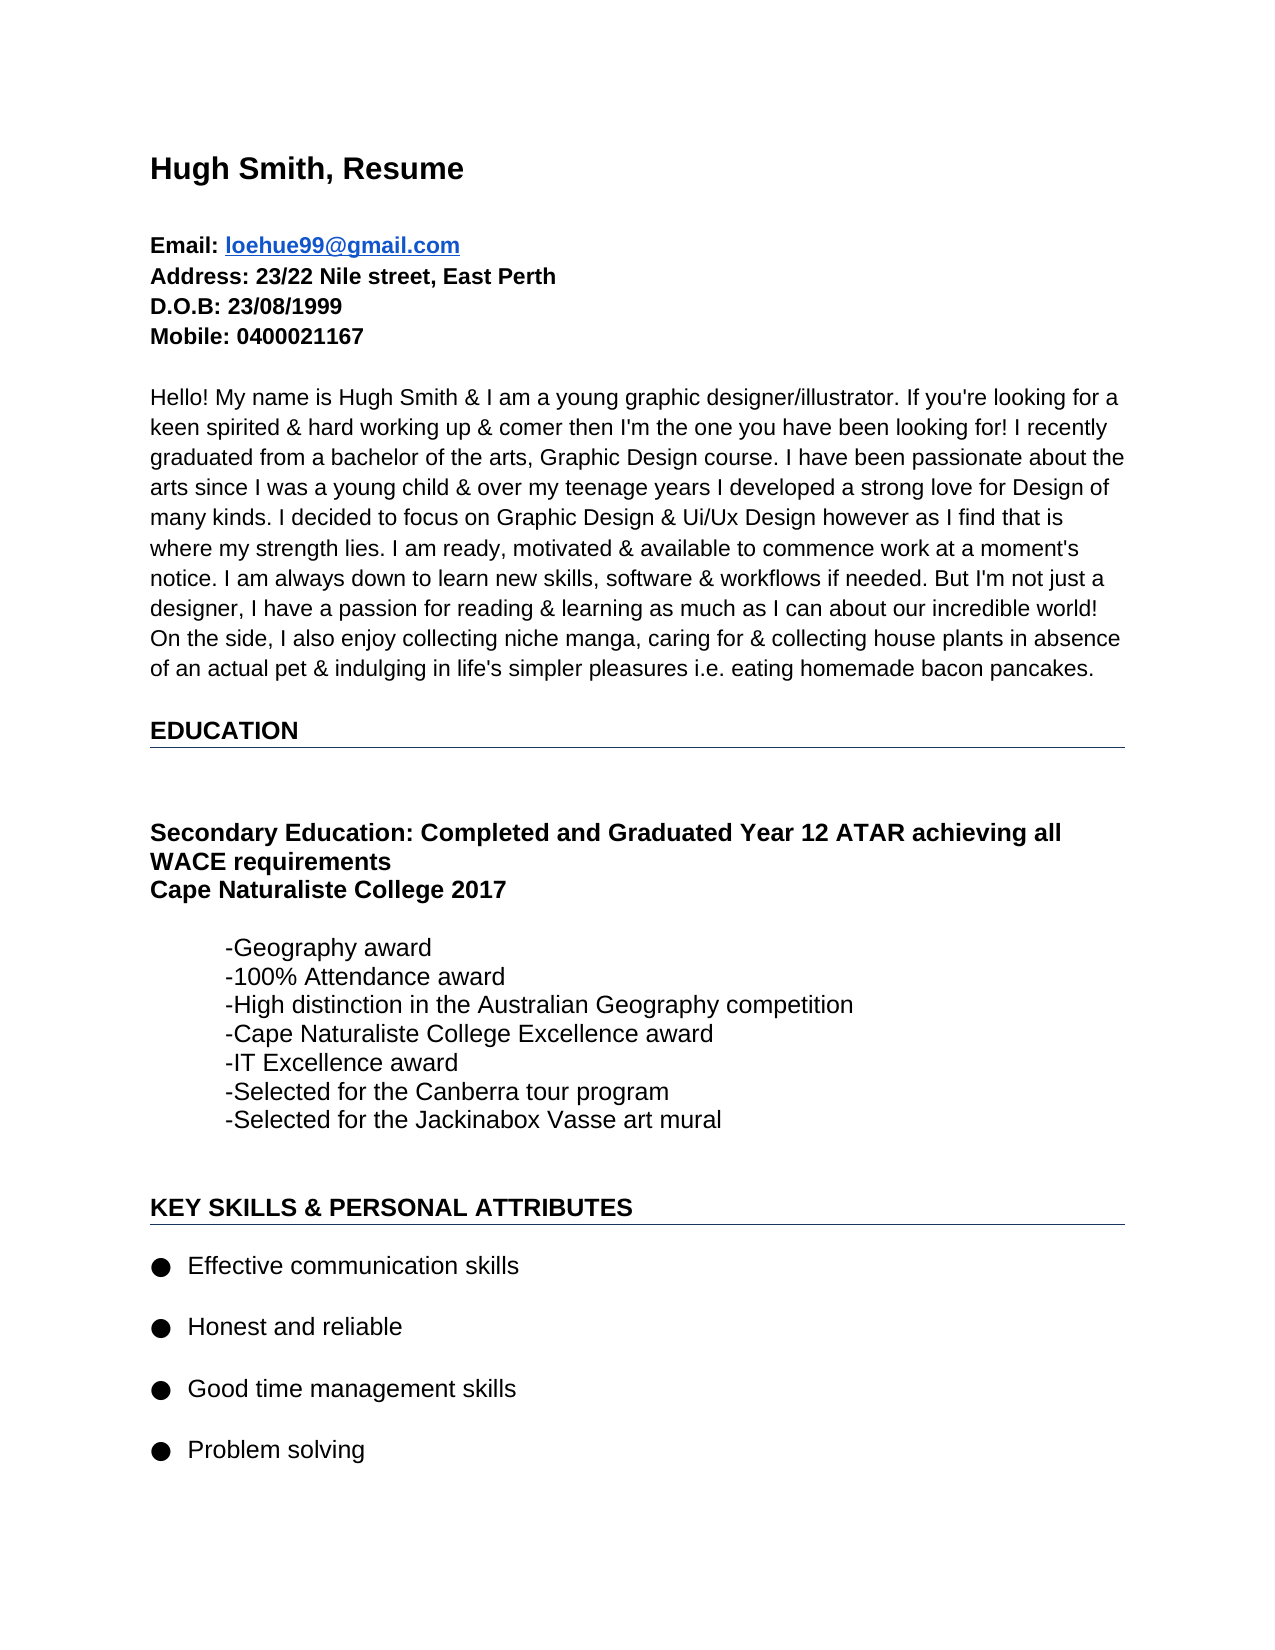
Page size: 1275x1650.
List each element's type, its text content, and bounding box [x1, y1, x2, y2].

list Good time management skills [150, 1360, 1125, 1411]
text -Selected for the Canberra tour program [225, 1076, 1125, 1105]
text -Selected for the Jackinabox Vasse art mural [225, 1105, 1125, 1134]
text KEY SKILLS & PERSONAL ATTRIBUTES [150, 1193, 1125, 1224]
text Email: loehue99@gmail.com [150, 232, 1125, 259]
text Secondary Education: Completed and Graduated Year 12 ATAR achieving all WACE requirements [150, 818, 1125, 875]
text -100% Attendance award [225, 961, 1125, 990]
text -Geography award [225, 933, 1125, 961]
text -High distinction in the Australian Geography competition [225, 990, 1125, 1019]
text Mobile: 0400021167 [150, 323, 1125, 349]
list Honest and reliable [150, 1299, 1125, 1350]
list Problem solving [150, 1422, 1125, 1473]
text Address: 23/22 Nile street, East Perth [150, 263, 1125, 289]
text D.O.B: 23/08/1999 [150, 293, 1125, 319]
text Hugh Smith, Resume [150, 150, 1125, 186]
text Hello! My name is Hugh Smith & I am a young graphic designer/illustrator. If you're looking for a keen spirited & hard working up & comer then I'm the one you have been looking for! I recently graduated from a bachelor of the arts, Graphic Design course. I have been passionate about the arts since I was a young child & over my teenage years I developed a strong love for Design of many kinds. I decided to focus on Graphic Design & Ui/Ux Design however as I find that is where my strength lies. I am ready, motivated & available to commence work at a moment's notice. I am always down to learn new skills, software & workflows if needed. But I'm not just a designer, I have a passion for reading & learning as much as I can about our incredible world! On the side, I also enjoy collecting niche manga, caring for & collecting house plants in absence of an actual pet & indulging in life's simpler pleasures i.e. eating homemade bacon pancakes. [150, 383, 1125, 682]
list Effective communication skills [150, 1237, 1125, 1288]
text -IT Excellence award [225, 1048, 1125, 1076]
text -Cape Naturaliste College Excellence award [225, 1019, 1125, 1048]
text EDUCATION [150, 716, 1125, 747]
text Cape Naturaliste College 2017 [150, 875, 1125, 904]
